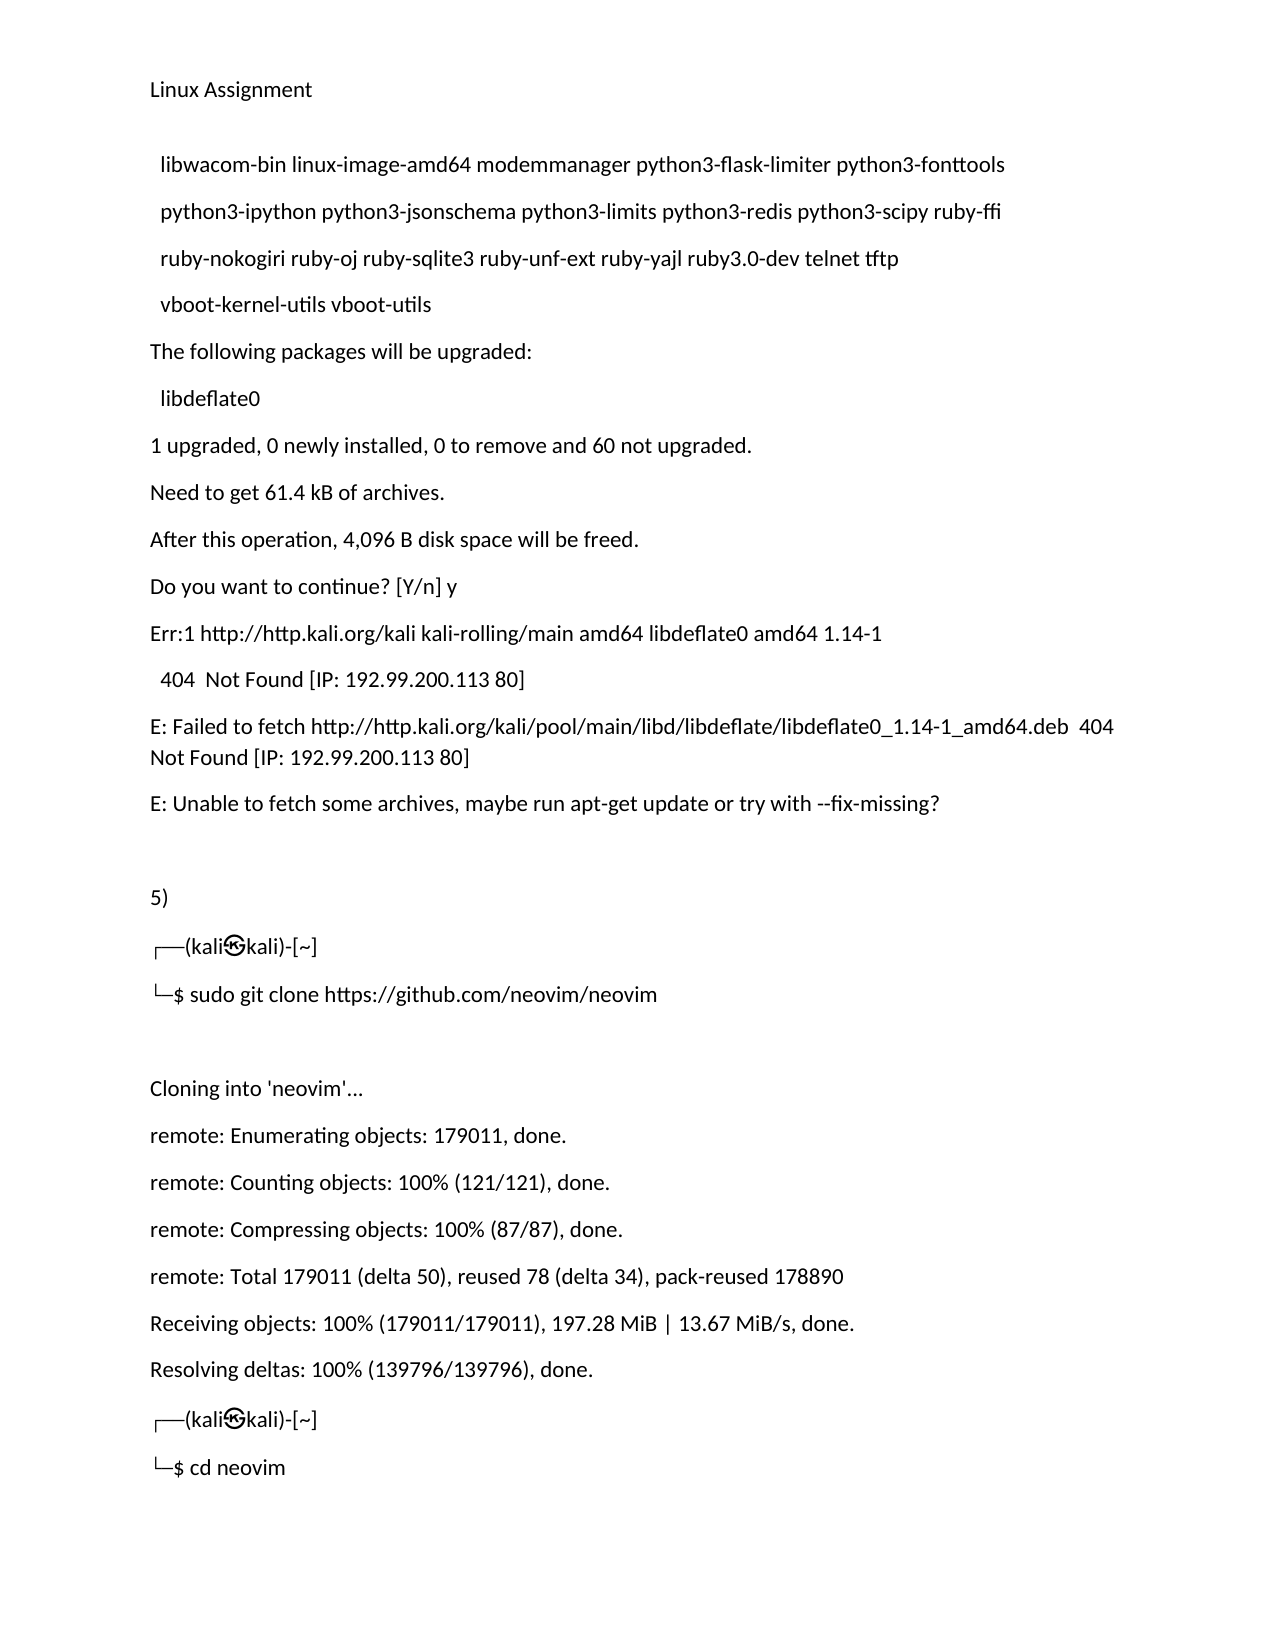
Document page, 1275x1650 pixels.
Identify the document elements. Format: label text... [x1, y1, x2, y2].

text After this operation, 4,096 B disk space will be freed. [150, 525, 1125, 553]
text python3-ipython python3-jsonschema python3-limits python3-redis python3-scipy ruby-ffi [150, 197, 1125, 225]
text The following packages will be upgraded: [150, 337, 1125, 366]
text 404 Not Found [IP: 192.99.200.113 80] [150, 666, 1125, 694]
text Need to get 61.4 kB of archives. [150, 478, 1125, 506]
text vboot-kernel-utils vboot-utils [150, 291, 1125, 319]
text E: Unable to fetch some archives, maybe run apt-get update or try with --fix-missing? [150, 789, 1125, 818]
text remote: Counting objects: 100% (121/121), done. [150, 1168, 1125, 1196]
text libdeflate0 [150, 384, 1125, 412]
text libwacom-bin linux-image-amd64 modemmanager python3-flask-limiter python3-fonttools [150, 150, 1125, 178]
text Err:1 http://http.kali.org/kali kali-rolling/main amd64 libdeflate0 amd64 1.14-1 [150, 619, 1125, 647]
text ┌──(kali㉿kali)-[~] [150, 1402, 1125, 1434]
text Cloning into 'neovim'... [150, 1074, 1125, 1102]
text 5) [150, 883, 1125, 911]
text remote: Total 179011 (delta 50), reused 78 (delta 34), pack-reused 178890 [150, 1262, 1125, 1290]
text Do you want to continue? [Y/n] y [150, 572, 1125, 600]
text └─$ sudo git clone https://github.com/neovim/neovim [150, 981, 1125, 1009]
text Resolving deltas: 100% (139796/139796), done. [150, 1356, 1125, 1384]
text remote: Compressing objects: 100% (87/87), done. [150, 1215, 1125, 1243]
text remote: Enumerating objects: 179011, done. [150, 1121, 1125, 1149]
text ┌──(kali㉿kali)-[~] [150, 930, 1125, 961]
text E: Failed to fetch http://http.kali.org/kali/pool/main/libd/libdeflate/libdeflate0_1.14-1_amd64.deb 404 Not Found [IP: 192.99.200.113 80] [150, 712, 1125, 771]
text ruby-nokogiri ruby-oj ruby-sqlite3 ruby-unf-ext ruby-yajl ruby3.0-dev telnet tftp [150, 244, 1125, 272]
text 1 upgraded, 0 newly installed, 0 to remove and 60 not upgraded. [150, 431, 1125, 459]
text Receiving objects: 100% (179011/179011), 197.28 MiB | 13.67 MiB/s, done. [150, 1309, 1125, 1337]
text └─$ cd neovim [150, 1453, 1125, 1481]
